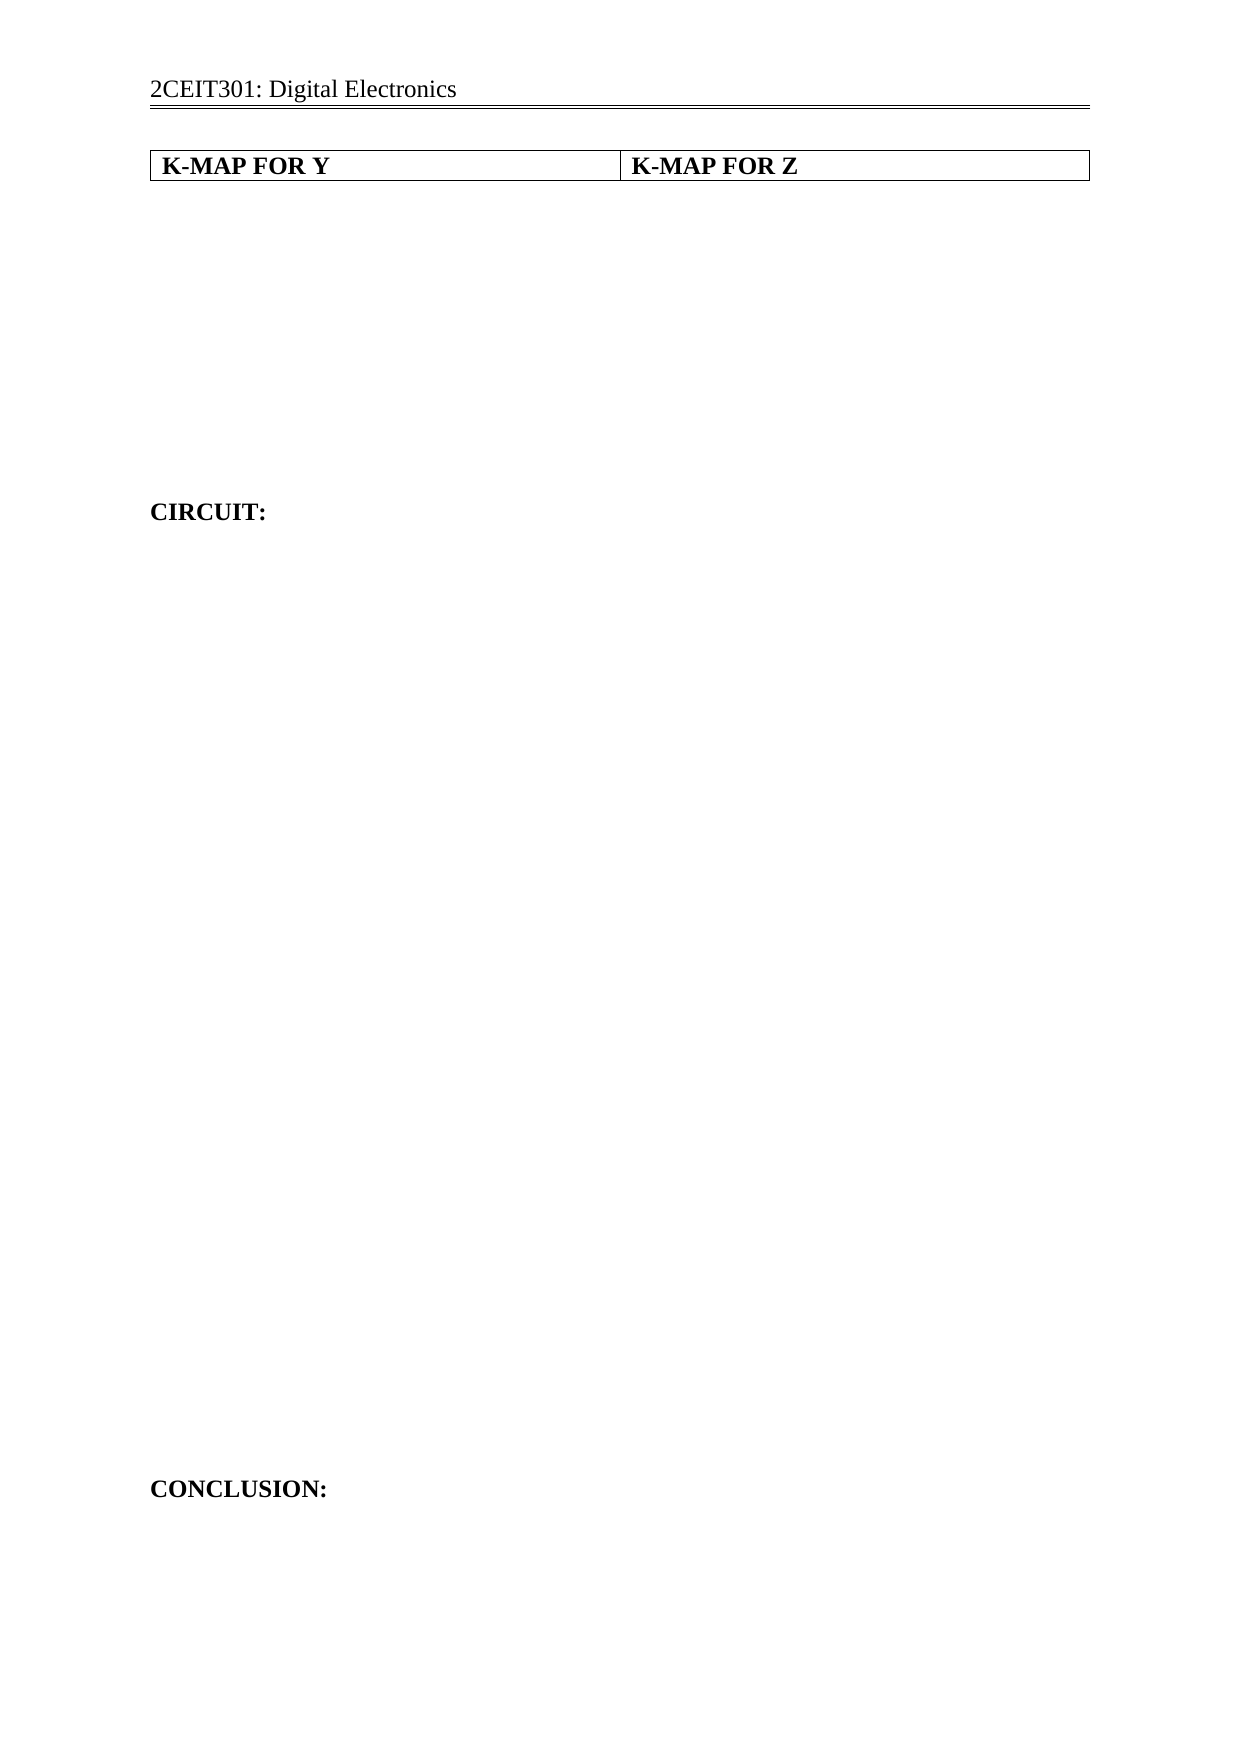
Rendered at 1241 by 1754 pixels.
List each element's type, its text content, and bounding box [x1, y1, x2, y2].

table_header K-MAP FOR Z [621, 151, 1089, 180]
table_header K-MAP FOR Y [151, 151, 620, 180]
text CONCLUSION: [150, 1474, 1090, 1503]
text CIRCUIT: [150, 497, 1090, 526]
